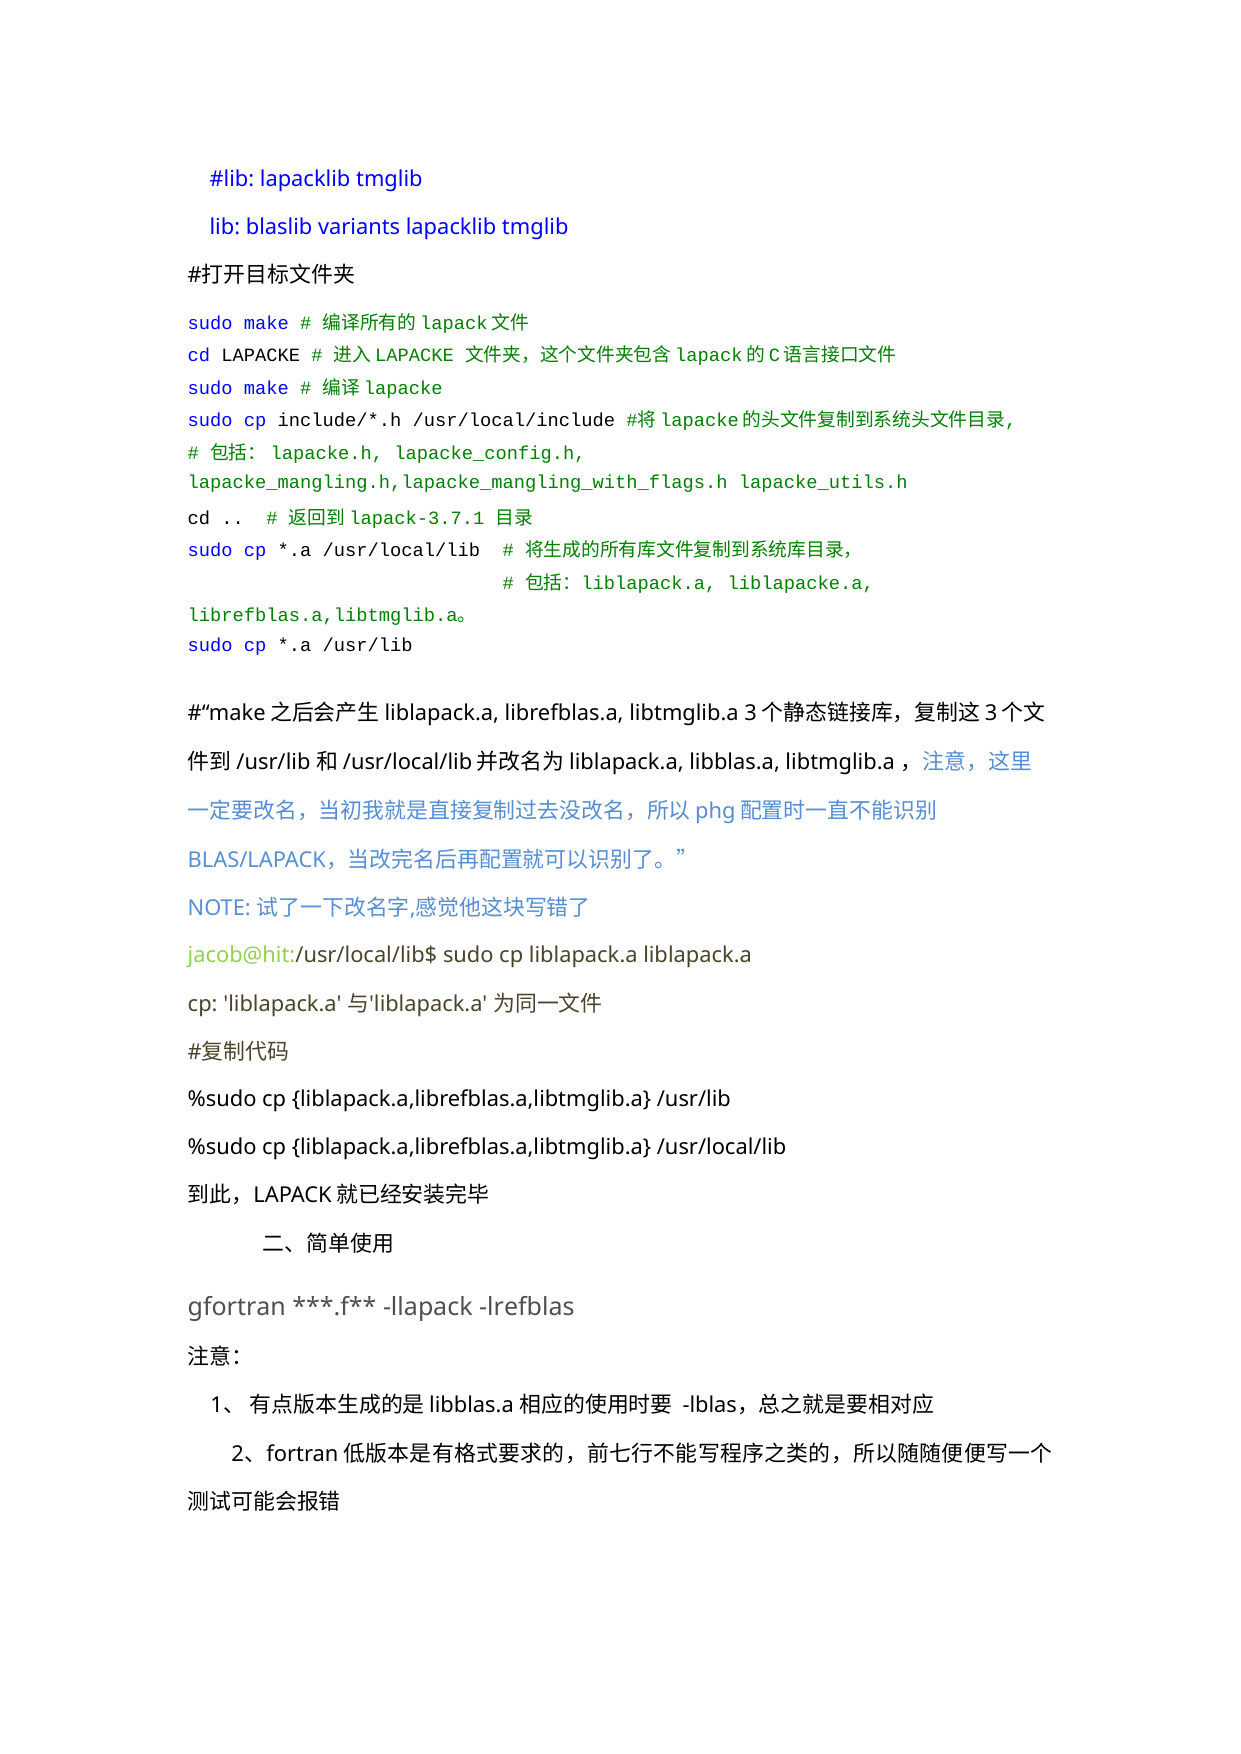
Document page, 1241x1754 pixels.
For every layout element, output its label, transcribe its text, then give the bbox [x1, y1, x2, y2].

text sudo make # 编译所有的lapack文件 [187, 305, 1053, 338]
text #打开目标文件夹 [187, 257, 1053, 289]
text 到此，LAPACK就已经安装完毕 [187, 1177, 1053, 1209]
text NOTE: 试了一下改名字,感觉他这块写错了 [187, 890, 1053, 922]
text #“make之后会产生 liblapack.a, librefblas.a, libtmglib.a 3个静态链接库，复制这3个文件到 /usr/lib 和 /usr/local/lib并改名为 liblapack.a, libblas.a, libtmglib.a ，注意，这里一定要改名，当初我就是直接复制过去没改名，所以phg配置时一直不能识别 BLAS/LAPACK，当改完名后再配置就可以识别了。” [187, 695, 1053, 874]
text lib: blaslib variants lapacklib tmglib [209, 209, 1053, 242]
list 简单使用 [262, 1225, 1053, 1258]
text gfortran ***.f** -llapack -lrefblas [187, 1273, 1053, 1338]
text %sudo cp {liblapack.a,librefblas.a,libtmglib.a} /usr/local/lib [187, 1129, 1053, 1162]
text jacob@hit:/usr/local/lib$ sudo cp liblapack.a liblapack.a [187, 938, 1053, 971]
list 2、fortran低版本是有格式要求的，前七行不能写程序之类的，所以随随便便写一个测试可能会报错 [187, 1435, 1053, 1516]
text #复制代码 [187, 1034, 1053, 1066]
text cp: 'liblapack.a' 与'liblapack.a' 为同一文件 [187, 985, 1053, 1018]
list 注意： [187, 1338, 1053, 1371]
text sudo cp *.a /usr/local/lib # 将生成的所有库文件复制到系统库目录， # 包括：liblapack.a, liblapacke.a, librefblas.a,libtmglib.a。 sudo cp *.a /usr/lib [187, 533, 1053, 663]
text cd LAPACKE # 进入LAPACKE 文件夹，这个文件夹包含lapack的C语言接口文件 sudo make # 编译lapacke sudo cp include/*.h /usr/local/include #将lapacke的头文件复制到系统头文件目录, # 包括： lapacke.h, lapacke_config.h, lapacke_mangling.h,lapacke_mangling_with_flags.h lapacke_utils.h cd .. # 返回到 lapack-3.7.1 目录 [187, 338, 1053, 533]
list 1、 有点版本生成的是libblas.a 相应的使用时要 -lblas，总之就是要相对应 [187, 1387, 1053, 1419]
text #lib: lapacklib tmglib [209, 162, 1053, 194]
text %sudo cp {liblapack.a,librefblas.a,libtmglib.a} /usr/lib [187, 1082, 1053, 1114]
